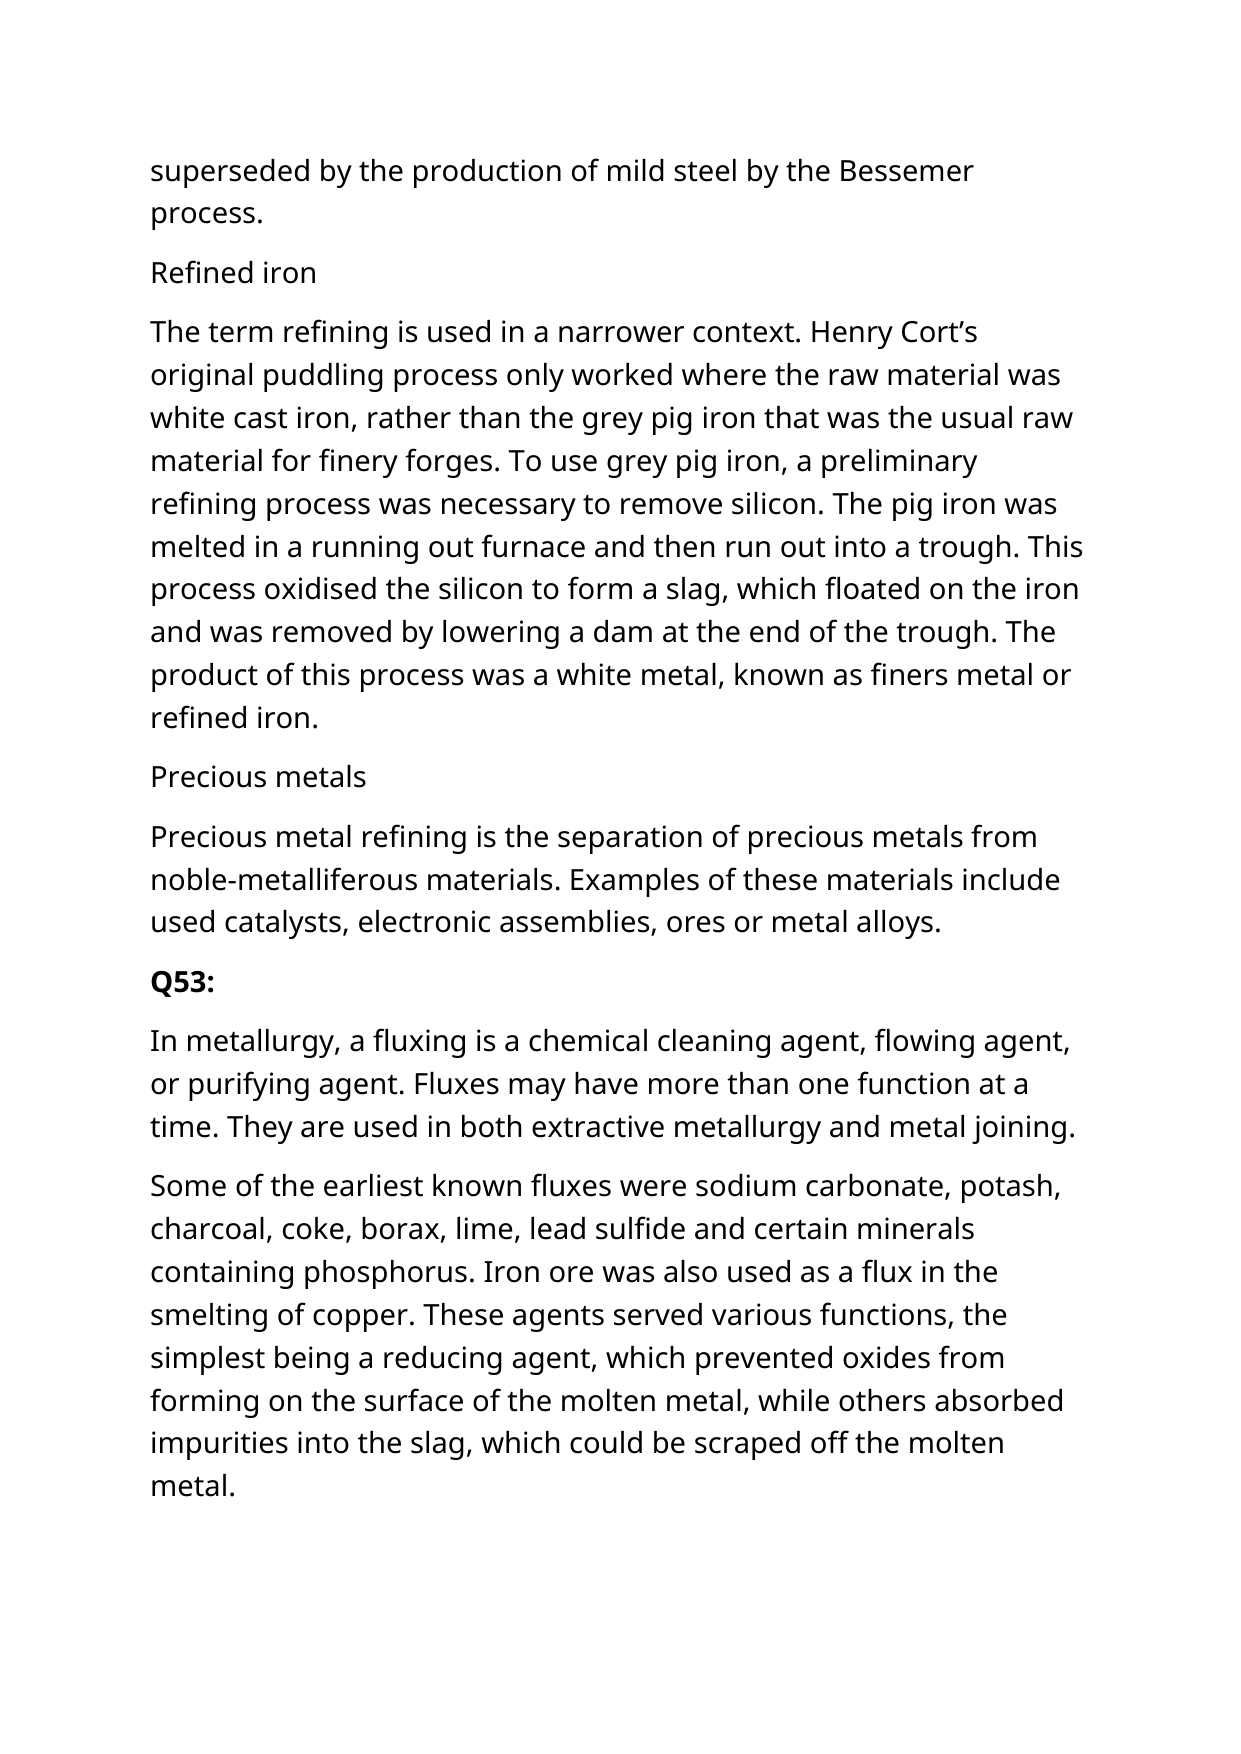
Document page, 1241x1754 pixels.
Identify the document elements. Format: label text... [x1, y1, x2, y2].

text Q53: [150, 961, 1090, 1001]
text Some of the earliest known fluxes were sodium carbonate, potash, charcoal, coke, borax, lime, lead sulfide and certain minerals containing phosphorus. Iron ore was also used as a flux in the smelting of copper. These agents served various functions, the simplest being a reducing agent, which prevented oxides from forming on the surface of the molten metal, while others absorbed impurities into the slag, which could be scraped off the molten metal. [150, 1166, 1090, 1505]
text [150, 150, 1090, 232]
text Precious metal refining is the separation of precious metals from noble-metalliferous materials. Examples of these materials include used catalysts, electronic assemblies, ores or metal alloys. [150, 816, 1090, 941]
text Precious metals [150, 757, 1090, 796]
text The term refining is used in a narrower context. Henry Cort’s original puddling process only worked where the raw material was white cast iron, rather than the grey pig iron that was the usual raw material for finery forges. To use grey pig iron, a preliminary refining process was necessary to remove silicon. The pig iron was melted in a running out furnace and then run out into a trough. This process oxidised the silicon to form a slag, which floated on the iron and was removed by lowering a dam at the end of the trough. The product of this process was a white metal, known as finers metal or refined iron. [150, 312, 1090, 737]
text In metallurgy, a fluxing is a chemical cleaning agent, flowing agent, or purifying agent. Fluxes may have more than one function at a time. They are used in both extractive metallurgy and metal joining. [150, 1021, 1090, 1146]
text Refined iron [150, 252, 1090, 292]
